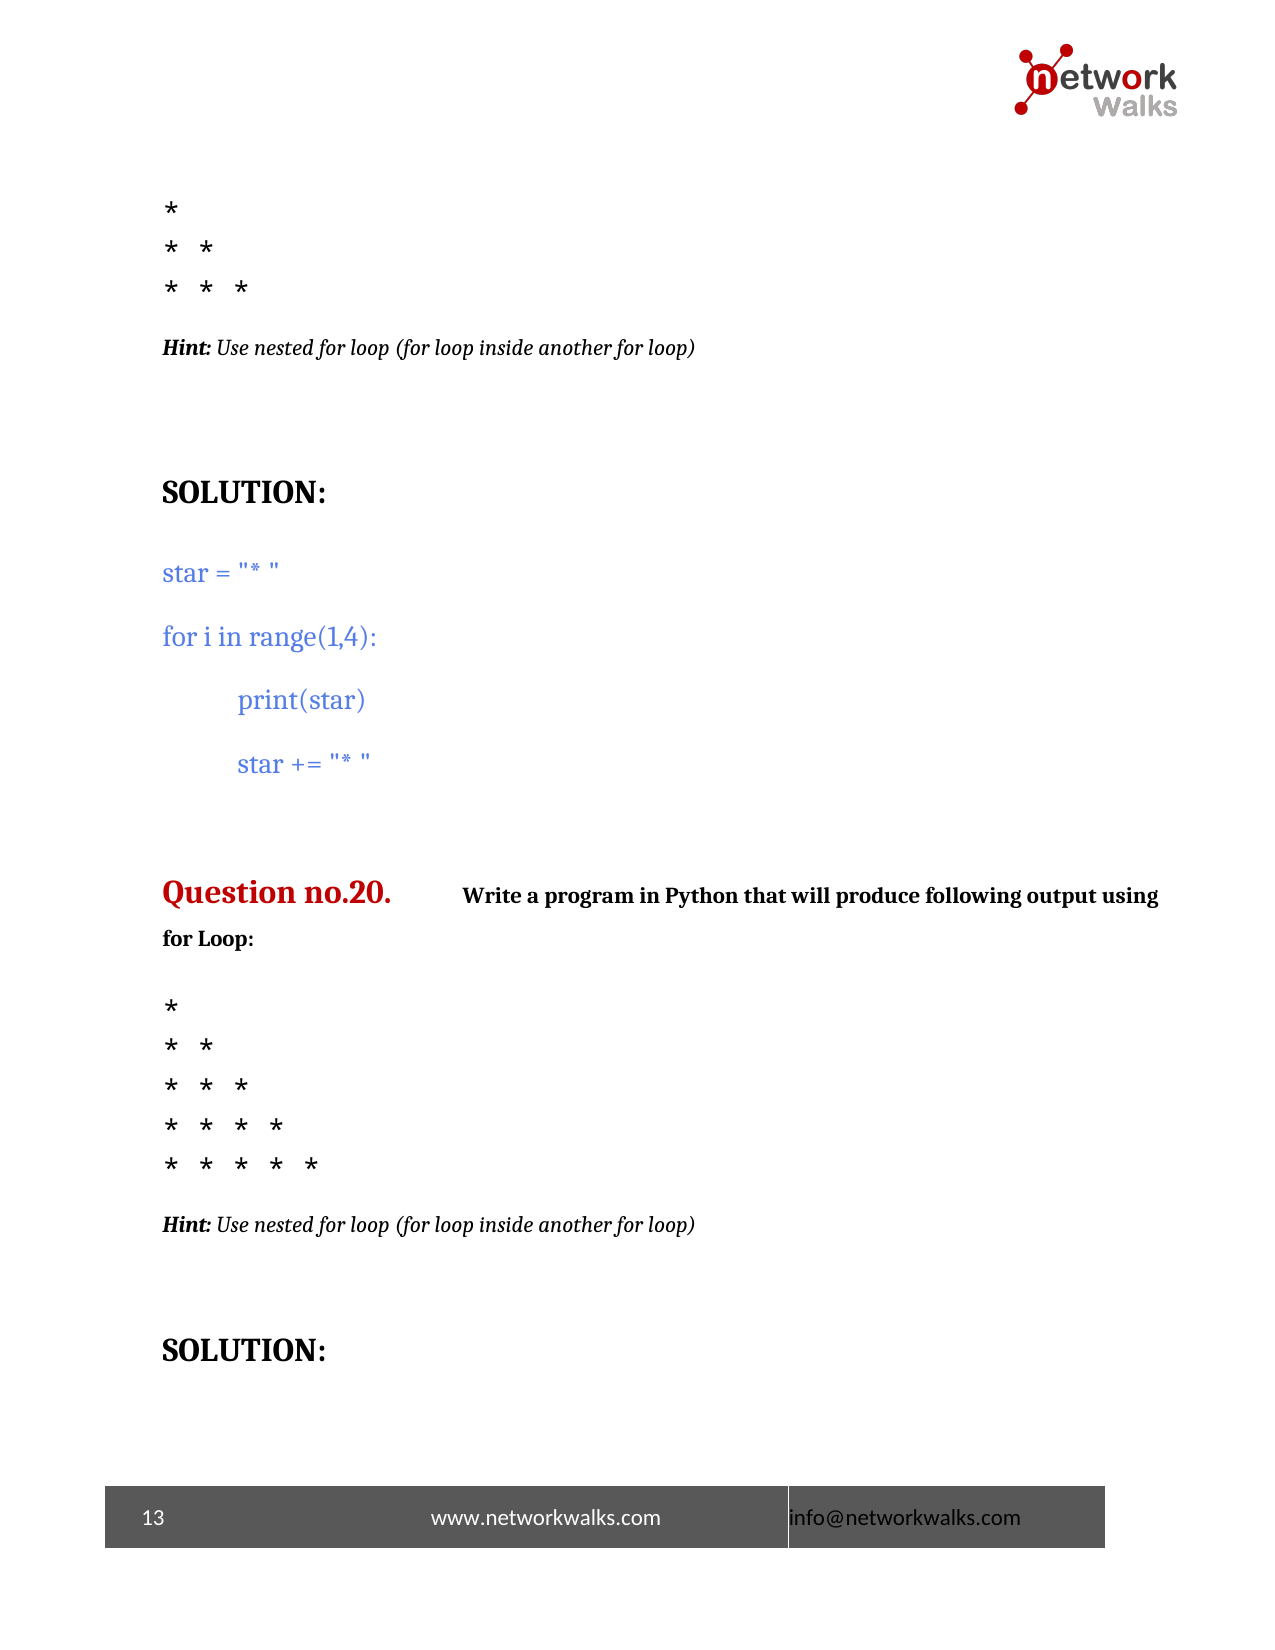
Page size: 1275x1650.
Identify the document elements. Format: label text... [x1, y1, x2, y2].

list Write a program in Python that will produce following output using for Loop: [162, 874, 1162, 952]
text star += "* " [162, 747, 1162, 780]
text for i in range(1,4): [162, 620, 1162, 653]
text SOLUTION: [162, 474, 1162, 512]
text Hint: Use nested for loop (for loop inside another for loop) [162, 335, 1162, 361]
text star = "* " [162, 556, 1162, 590]
text * * [162, 1029, 1162, 1069]
text Hint: Use nested for loop (for loop inside another for loop) [162, 1212, 1162, 1238]
text * * * * [162, 1109, 1162, 1148]
picture [1010, 43, 1199, 145]
text * * * [162, 271, 1162, 311]
text print(star) [162, 683, 1162, 717]
text * * * [162, 1069, 1162, 1109]
text * * [162, 232, 1162, 271]
text SOLUTION: [162, 1332, 1162, 1370]
text * * * * * [162, 1148, 1162, 1188]
text * [162, 192, 1162, 232]
text * [162, 990, 1162, 1029]
